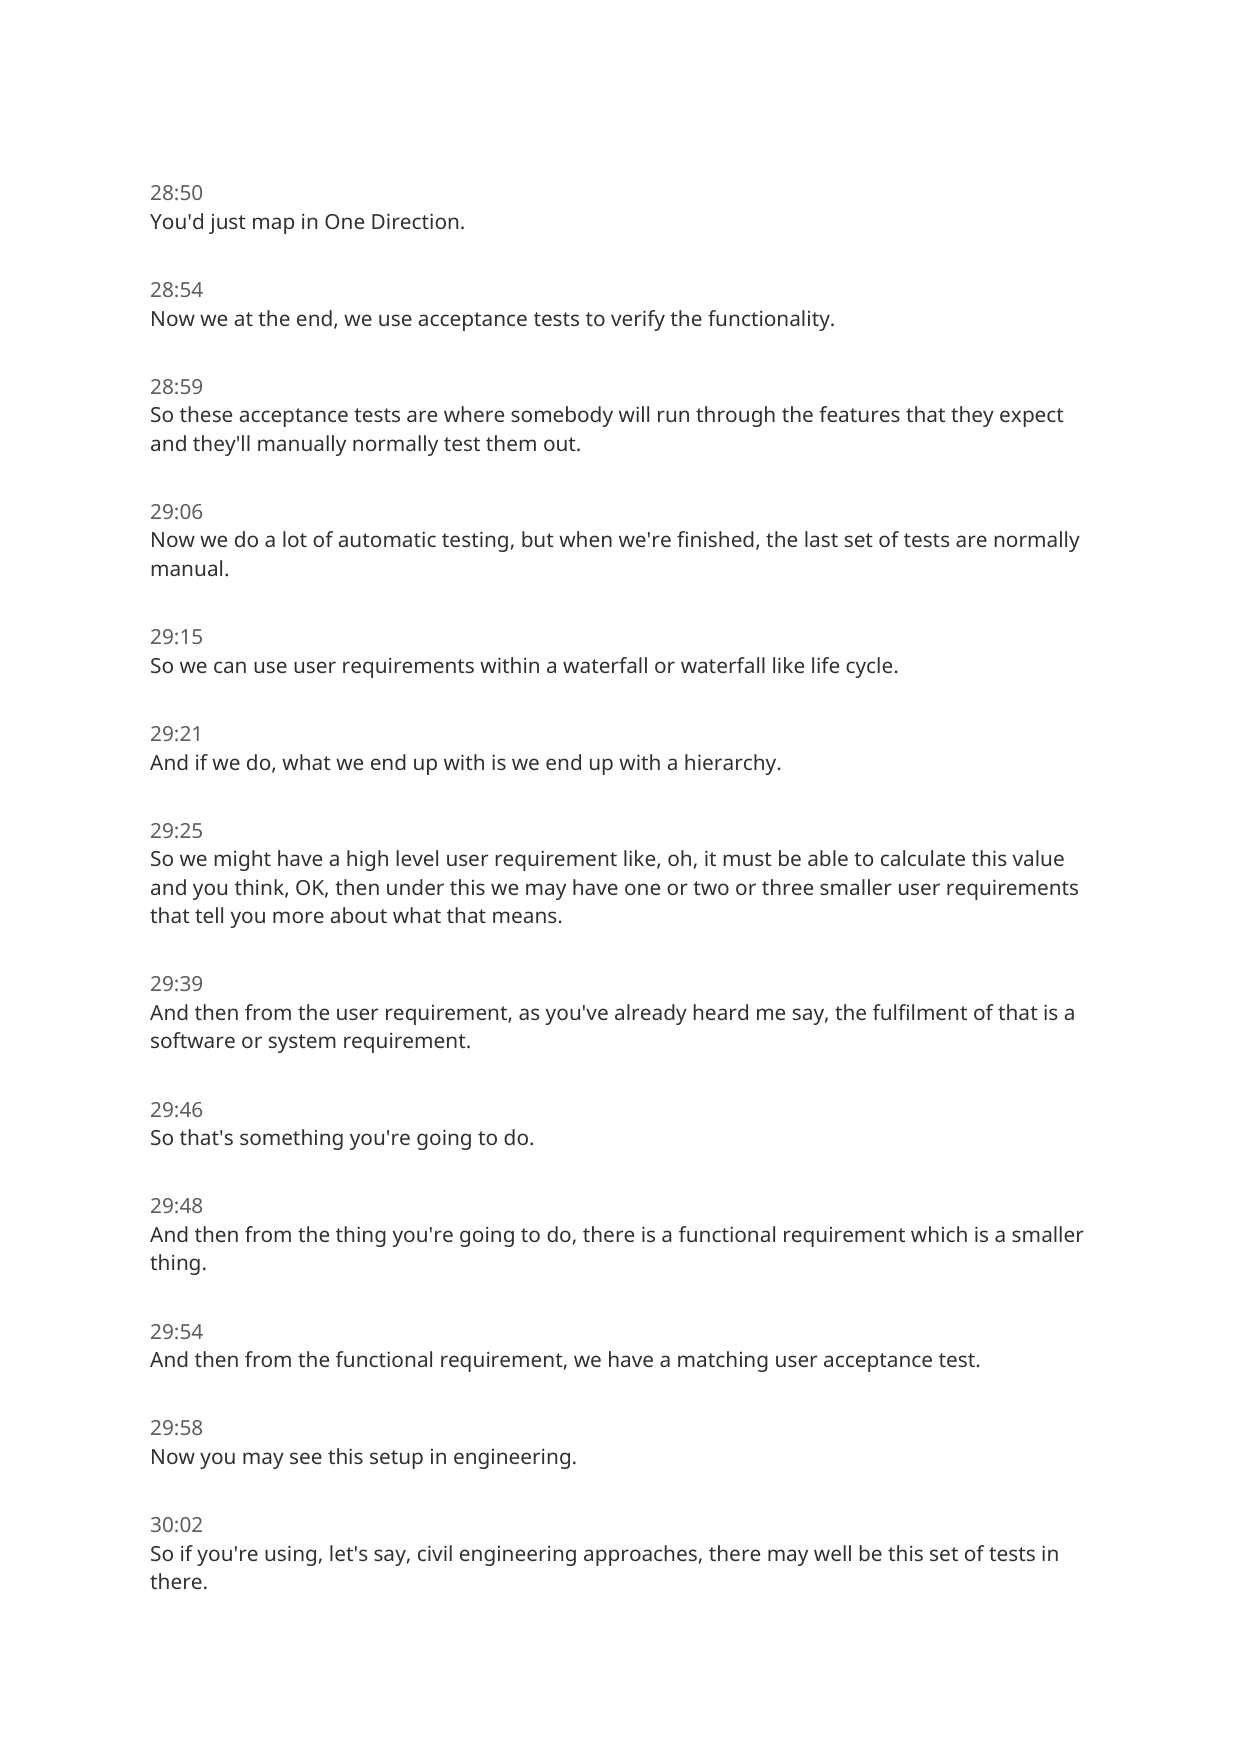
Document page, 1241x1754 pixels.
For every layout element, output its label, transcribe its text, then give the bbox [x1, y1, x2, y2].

text 29:06 Now we do a lot of automatic testing, but when we're finished, the last set of tests are normally manual. [150, 469, 1090, 582]
text 30:02 So if you're using, let's say, civil engineering approaches, there may well be this set of tests in there. [150, 1482, 1090, 1596]
text 29:25 So we might have a high level user requirement like, oh, it must be able to calculate this value and you think, OK, then under this we may have one or two or three smaller user requirements that tell you more about what that means. [150, 787, 1090, 930]
text 28:59 So these acceptance tests are where somebody will run through the features that they expect and they'll manually normally test them out. [150, 343, 1090, 457]
text 29:46 So that's something you're going to do. [150, 1066, 1090, 1152]
text 28:50 You'd just map in One Direction. [150, 150, 1090, 235]
text 29:58 Now you may see this setup in engineering. [150, 1385, 1090, 1470]
text 29:15 So we can use user requirements within a waterfall or waterfall like life cycle. [150, 594, 1090, 679]
text 28:54 Now we at the end, we use acceptance tests to verify the functionality. [150, 247, 1090, 332]
text 29:54 And then from the functional requirement, we have a matching user acceptance test. [150, 1288, 1090, 1374]
text 29:48 And then from the thing you're going to do, there is a functional requirement which is a smaller thing. [150, 1163, 1090, 1277]
text 29:39 And then from the user requirement, as you've already heard me say, the fulfilment of that is a software or system requirement. [150, 941, 1090, 1055]
text 29:21 And if we do, what we end up with is we end up with a hierarchy. [150, 691, 1090, 776]
